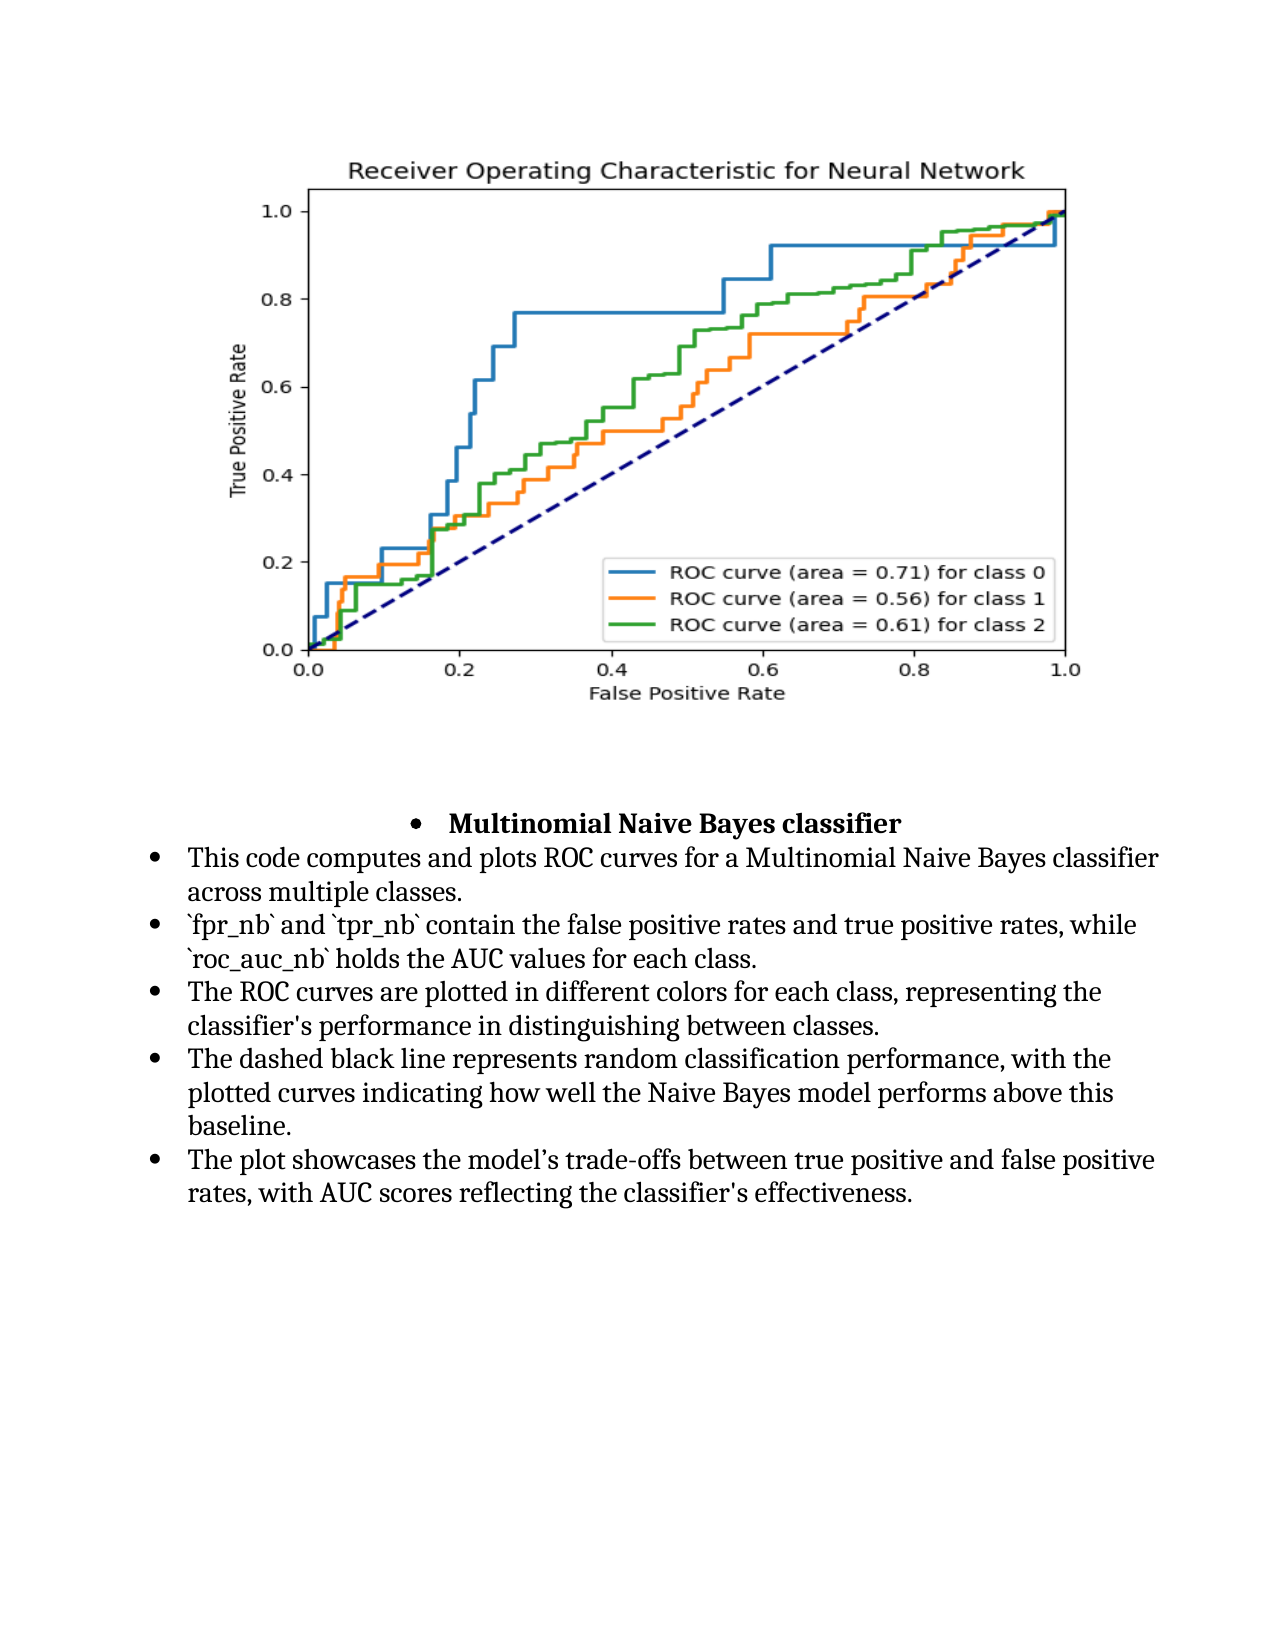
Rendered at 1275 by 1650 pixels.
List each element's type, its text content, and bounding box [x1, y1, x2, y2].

list Multinomial Naive Bayes classifier [150, 808, 1162, 841]
list This code computes and plots ROC curves for a Multinomial Naive Bayes classifier across multiple classes. [150, 841, 1162, 908]
list The dashed black line represents random classification performance, with the plotted curves indicating how well the Naive Bayes model performs above this baseline. [150, 1042, 1162, 1143]
list The plot showcases the model’s trade-offs between true positive and false positive rates, with AUC scores reflecting the classifier's effectiveness. [150, 1143, 1162, 1210]
picture [216, 150, 1097, 716]
list `fpr_nb` and `tpr_nb` contain the false positive rates and true positive rates, while `roc_auc_nb` holds the AUC values for each class. [150, 908, 1162, 975]
list The ROC curves are plotted in different colors for each class, representing the classifier's performance in distinguishing between classes. [150, 975, 1162, 1042]
